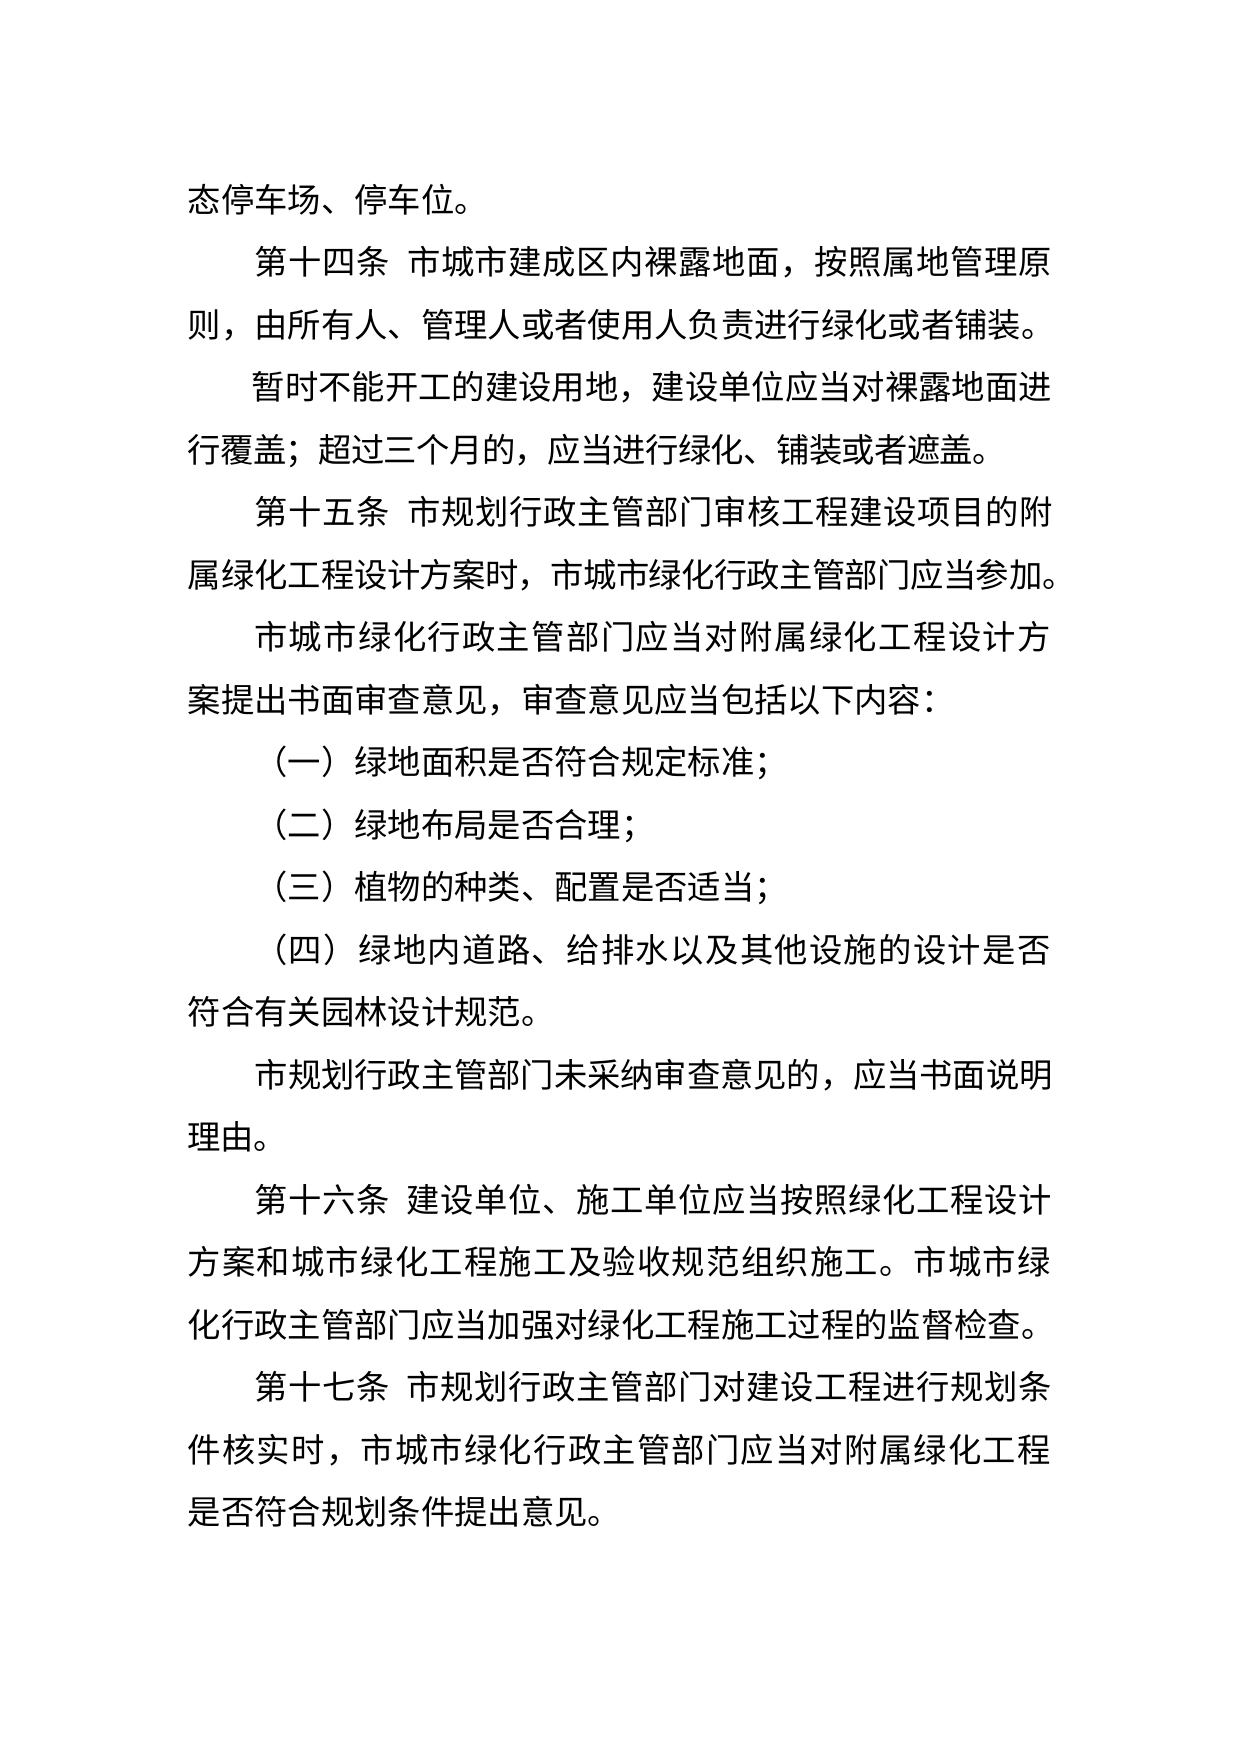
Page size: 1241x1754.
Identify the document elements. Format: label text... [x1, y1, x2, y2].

text 第十五条 市规划行政主管部门审核工程建设项目的附属绿化工程设计方案时，市城市绿化行政主管部门应当参加。 [187, 474, 1053, 599]
text 第十七条 市规划行政主管部门对建设工程进行规划条件核实时，市城市绿化行政主管部门应当对附属绿化工程是否符合规划条件提出意见。 [187, 1349, 1053, 1537]
text （三）植物的种类、配置是否适当； [187, 849, 1053, 912]
text 市城市绿化行政主管部门应当对附属绿化工程设计方案提出书面审查意见，审查意见应当包括以下内容： [187, 599, 1053, 724]
text （二）绿地布局是否合理； [187, 787, 1053, 849]
text 第十六条 建设单位、施工单位应当按照绿化工程设计方案和城市绿化工程施工及验收规范组织施工。市城市绿化行政主管部门应当加强对绿化工程施工过程的监督检查。 [187, 1162, 1053, 1349]
text （四）绿地内道路、给排水以及其他设施的设计是否符合有关园林设计规范。 [187, 912, 1053, 1037]
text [187, 162, 1053, 224]
text 市规划行政主管部门未采纳审查意见的，应当书面说明理由。 [187, 1037, 1053, 1162]
text 第十四条 市城市建成区内裸露地面，按照属地管理原则，由所有人、管理人或者使用人负责进行绿化或者铺装。 [187, 224, 1053, 349]
text （一）绿地面积是否符合规定标准； [187, 724, 1053, 787]
text 暂时不能开工的建设用地，建设单位应当对裸露地面进行覆盖；超过三个月的，应当进行绿化、铺装或者遮盖。 [187, 349, 1053, 474]
